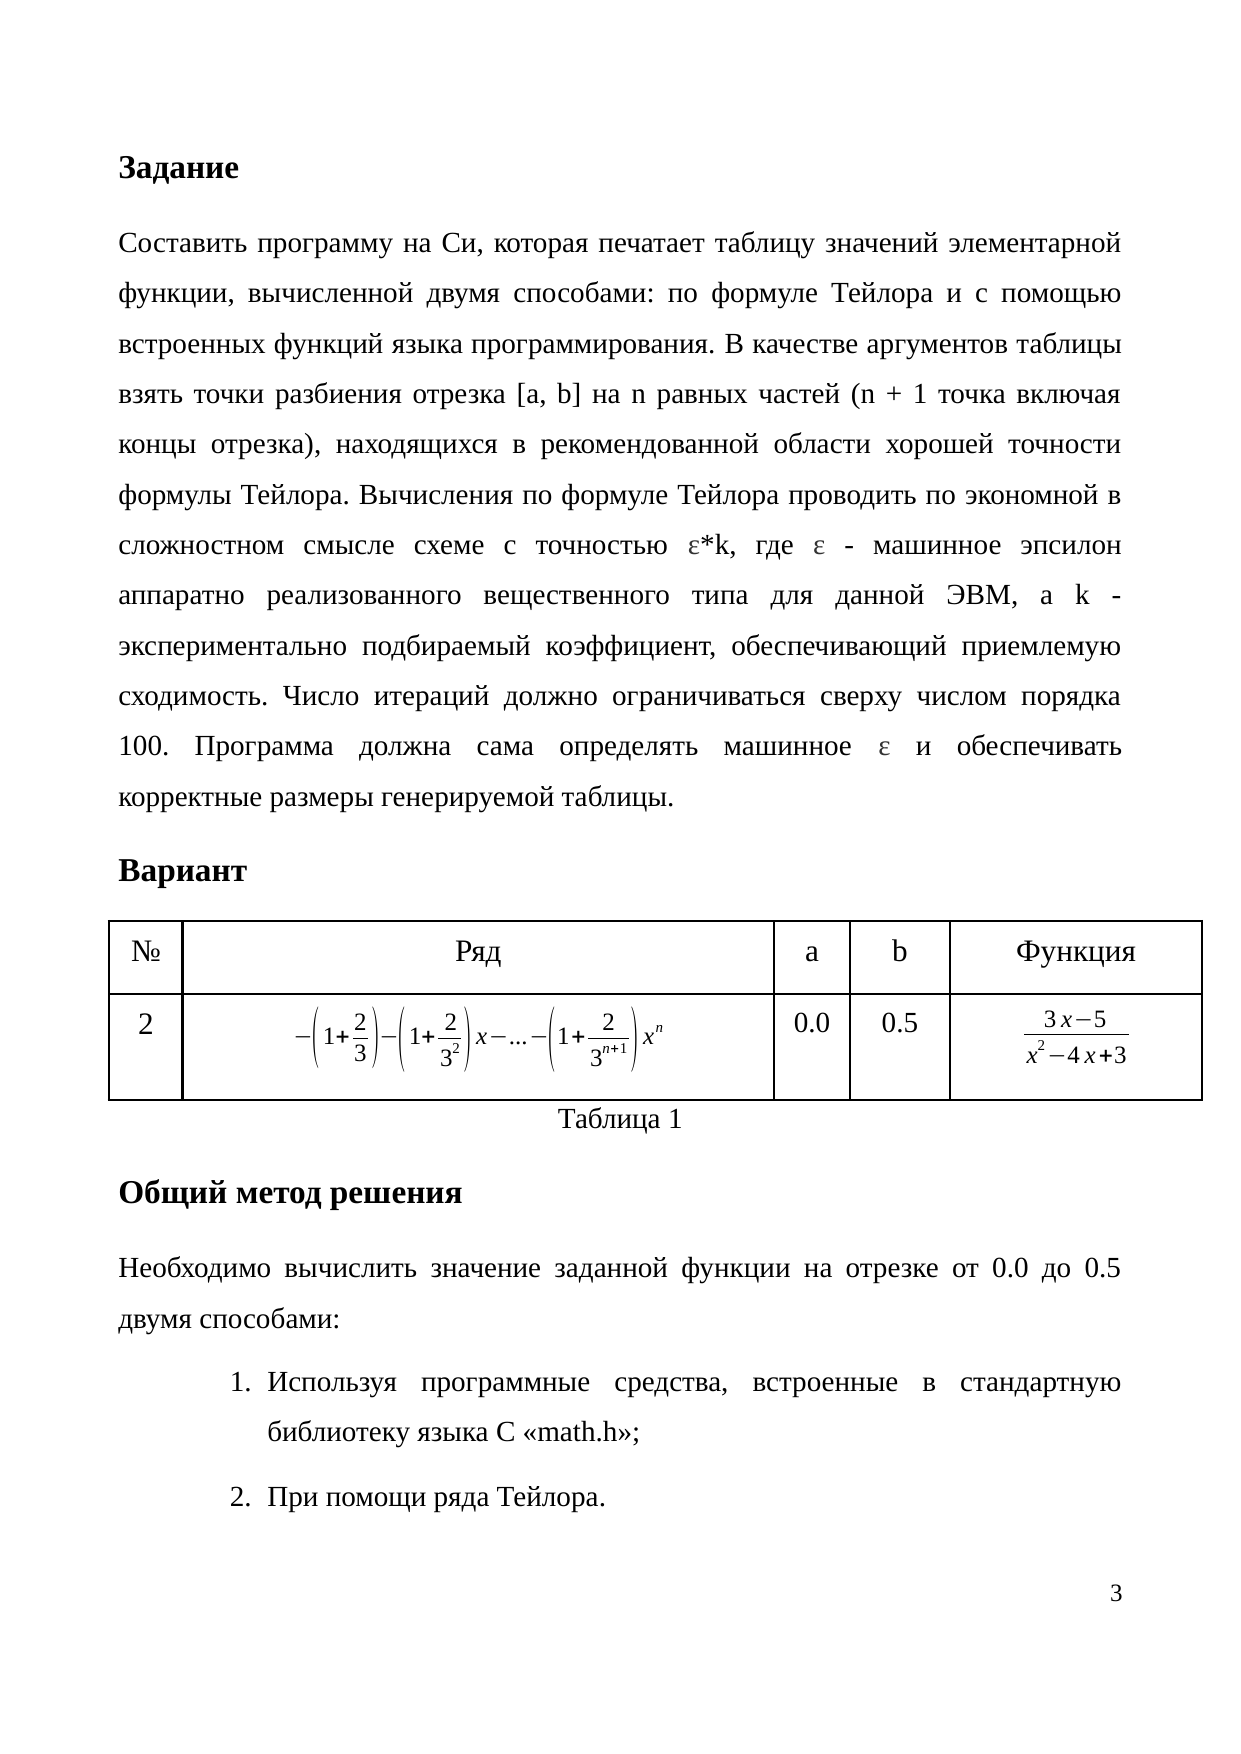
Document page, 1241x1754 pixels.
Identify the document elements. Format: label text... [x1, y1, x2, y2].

list Используя программные средства, встроенные в стандартную библиотеку языка C «math.h»; [229, 1364, 1122, 1447]
table_cell [951, 995, 1201, 1099]
table_cell [184, 995, 773, 1099]
table_header a [775, 922, 849, 993]
subtitle Общий метод решения [118, 1172, 1122, 1211]
subtitle Вариант [118, 850, 1122, 888]
subtitle Необходимо вычислить значение заданной функции на отрезке от 0.0 до 0.5 двумя способами: [118, 1251, 1122, 1334]
table_cell 2 [110, 995, 181, 1099]
list При помощи ряда Тейлора. [229, 1479, 1122, 1512]
table_header Функция [951, 922, 1201, 993]
table_header № [110, 922, 181, 993]
table_cell 0.5 [851, 995, 949, 1099]
table_header b [851, 922, 949, 993]
subtitle Составить программу на Си, которая печатает таблицу значений элементарной функции, вычисленной двумя способами: по формуле Тейлора и с помощью встроенных функций языка программирования. В качестве аргументов таблицы взять точки разбиения отрезка [a, b] на n равных частей (n + 1 точка включая концы отрезка), находящихся в рекомендованной области хорошей точности формулы Тейлора. Вычисления по формуле Тейлора проводить по экономной в сложностном смысле схеме с точностью ε*k, где ε - машинное эпсилон аппаратно реализованного вещественного типа для данной ЭВМ, а k - экспериментально подбираемый коэффициент, обеспечивающий приемлемую сходимость. Число итераций должно ограничиваться сверху числом порядка 100. Программа должна сама определять машинное ε и обеспечивать корректные размеры генерируемой таблицы. [118, 225, 1122, 812]
text Таблица 1 [118, 1101, 1122, 1134]
subtitle Задание [118, 147, 1122, 185]
table_cell 0.0 [775, 995, 849, 1099]
table_header Ряд [184, 922, 773, 993]
